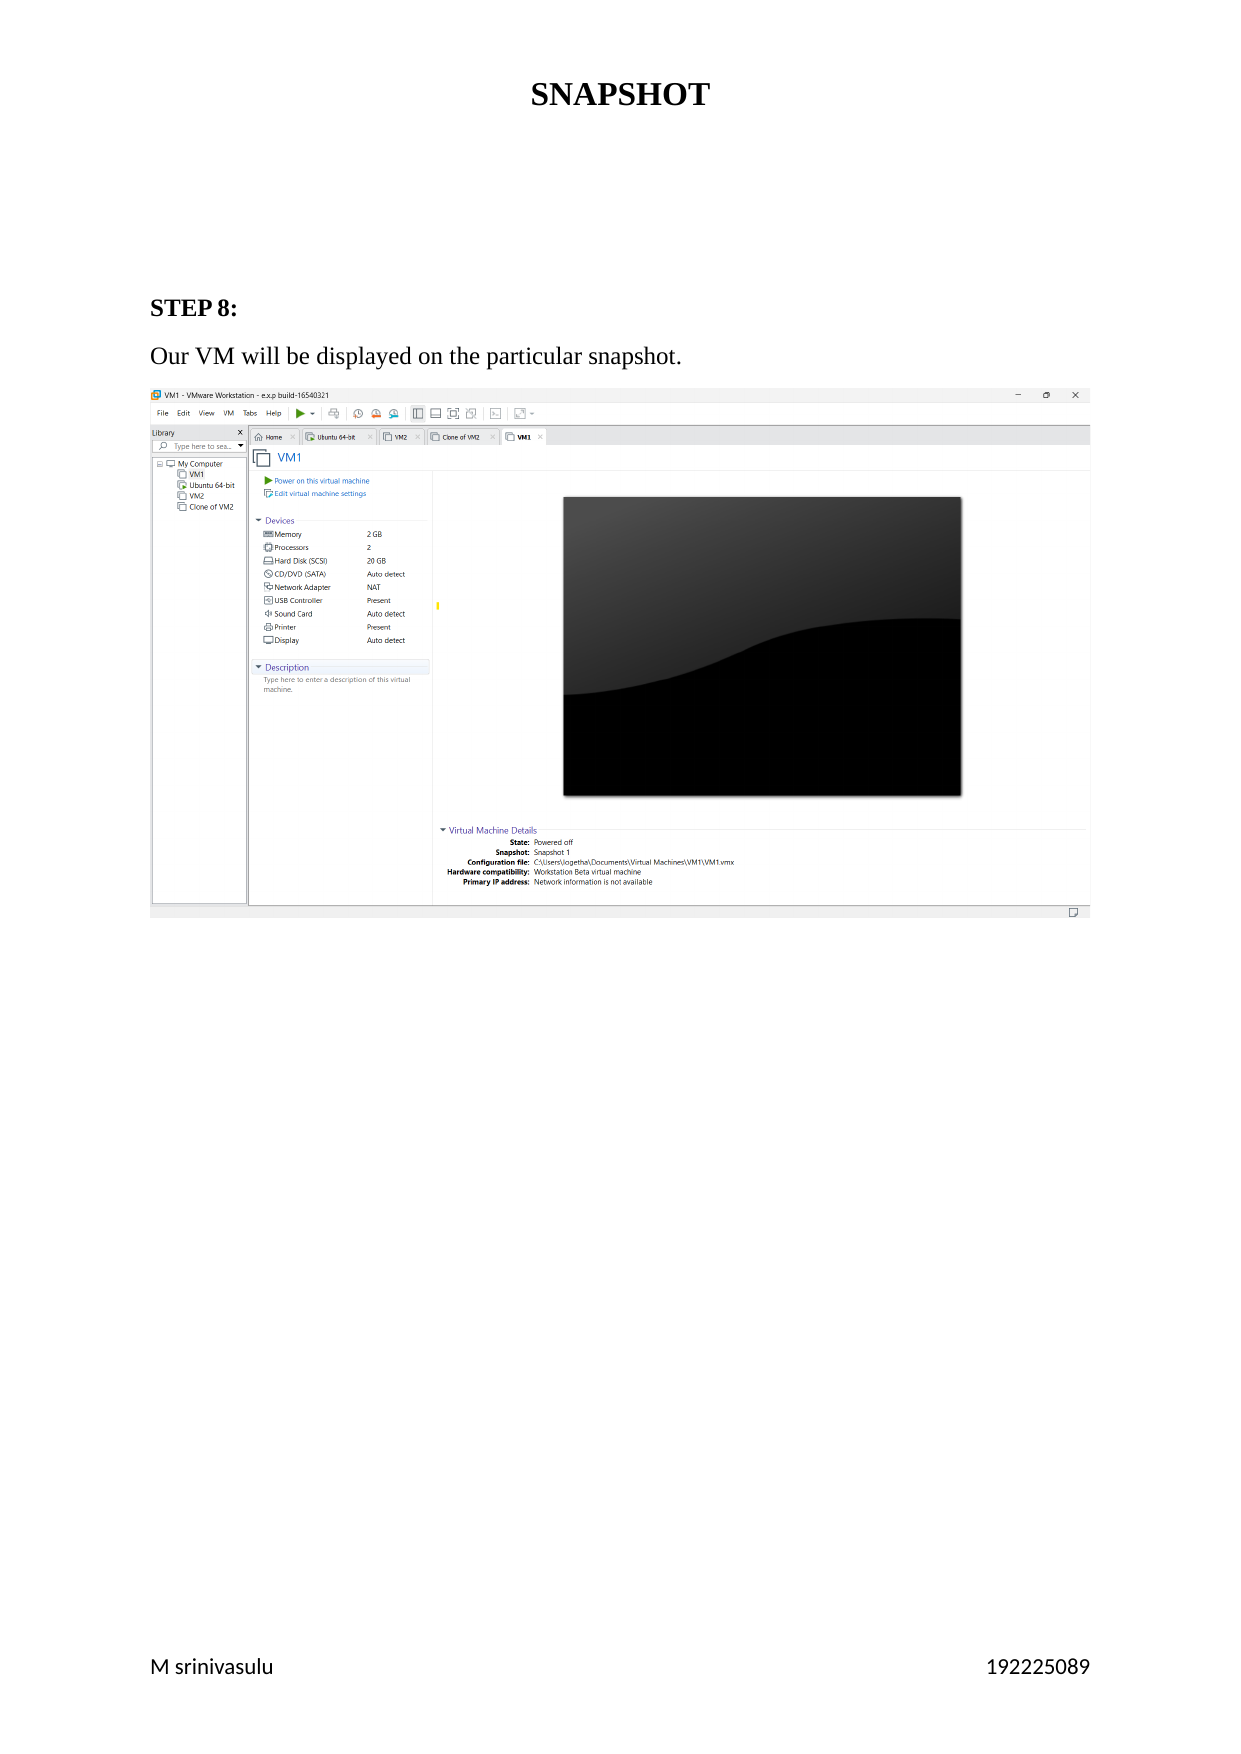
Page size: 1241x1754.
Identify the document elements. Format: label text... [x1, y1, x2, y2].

text Our VM will be displayed on the particular snapshot. [150, 341, 1090, 369]
text STEP 8: [150, 293, 1090, 322]
picture [150, 388, 1091, 918]
